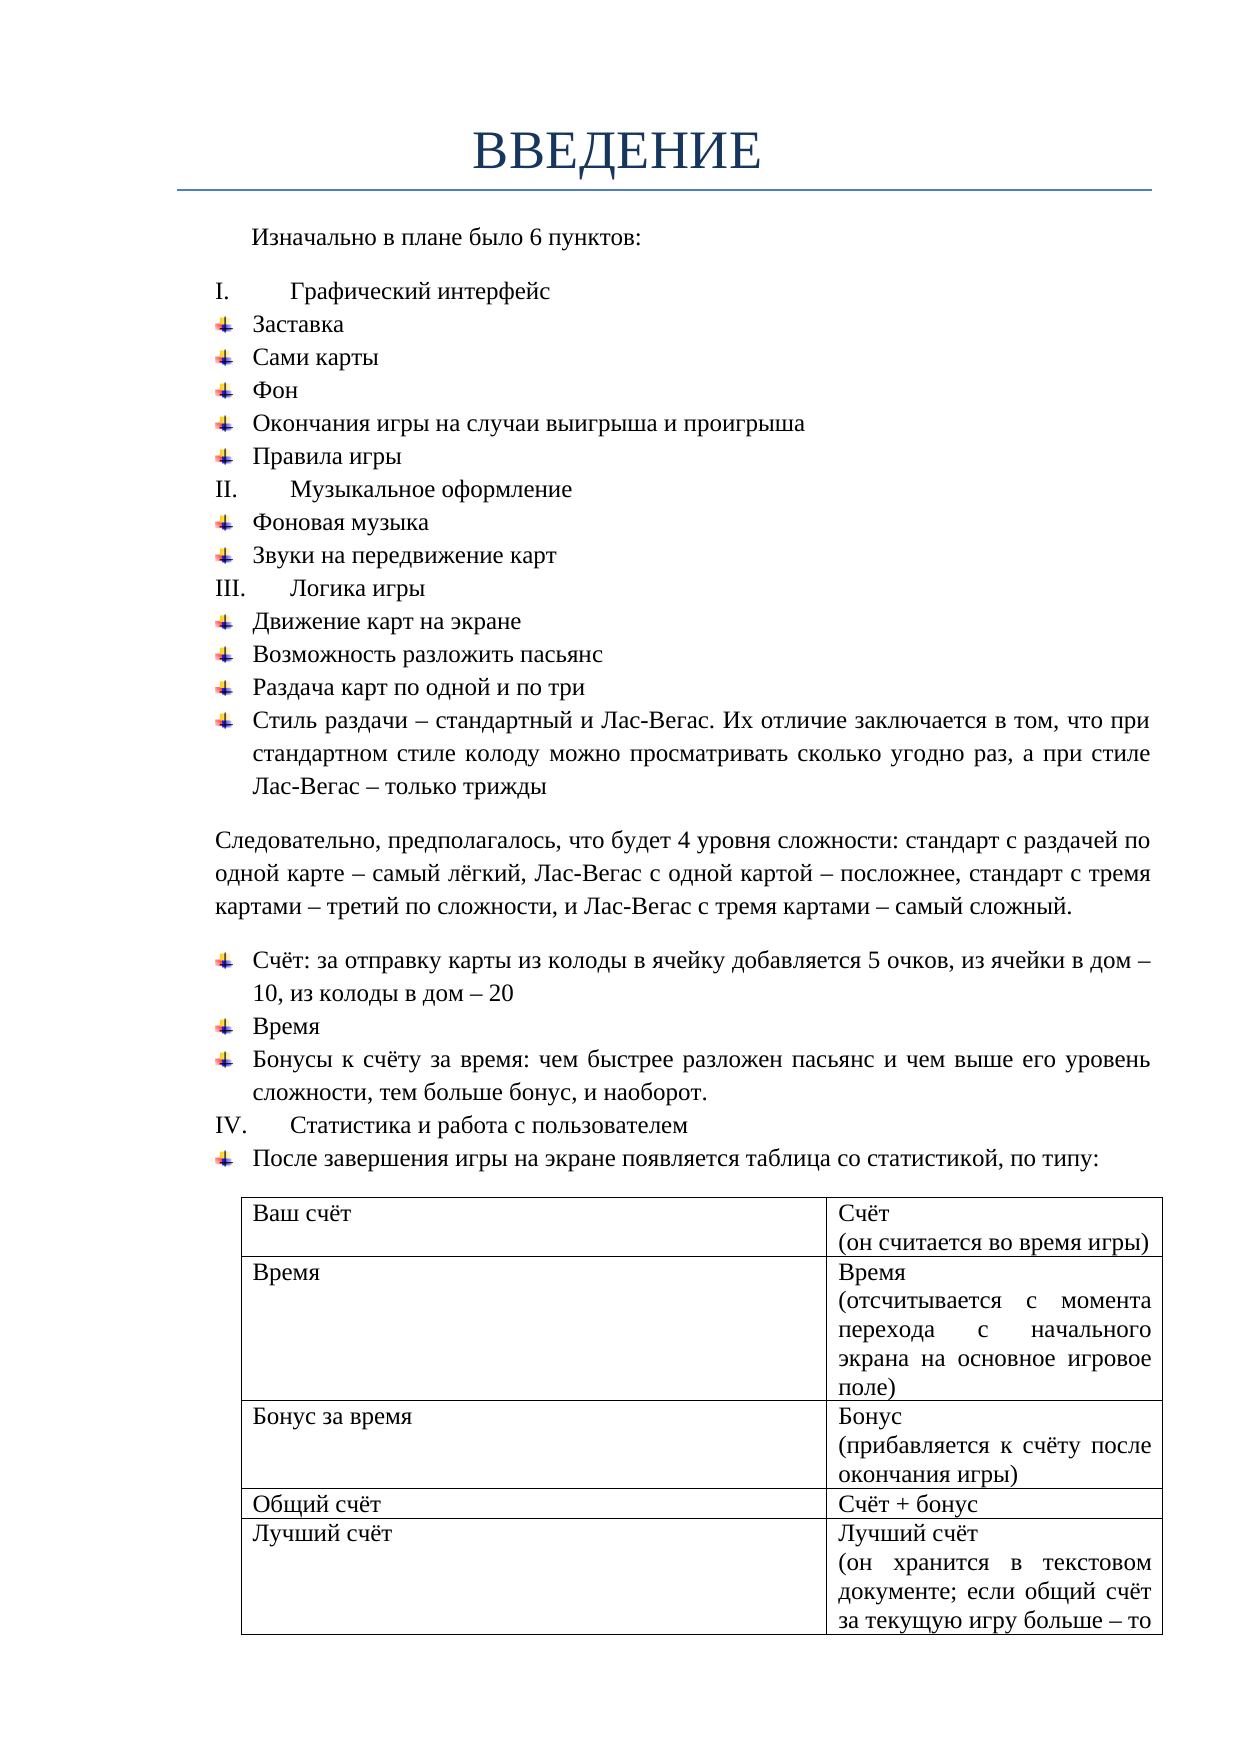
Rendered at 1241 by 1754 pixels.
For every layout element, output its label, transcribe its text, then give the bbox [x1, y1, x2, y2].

table_cell Время [242, 1257, 826, 1400]
table_cell Бонус за время [242, 1401, 826, 1488]
list Окончания игры на случаи выигрыша и проигрыша [215, 408, 1152, 437]
list Правила игры [215, 441, 1152, 470]
table_cell Счёт + бонус [827, 1489, 1162, 1517]
picture [215, 645, 233, 663]
list Сами карты [215, 342, 1152, 371]
picture [215, 381, 233, 399]
list Бонусы к счёту за время: чем быстрее разложен пасьянс и чем выше его уровень сложности, тем больше бонус, и наоборот. [215, 1044, 1152, 1106]
list Логика игры [215, 573, 1152, 602]
list После завершения игры на экране появляется таблица со статистикой, по типу: [215, 1143, 1152, 1172]
picture [215, 513, 233, 531]
list Стиль раздачи – стандартный и Лас-Вегас. Их отличие заключается в том, что при стандартном стиле колоду можно просматривать сколько угодно раз, а при стиле Лас-Вегас – только трижды [215, 705, 1152, 800]
picture [215, 414, 233, 432]
text Изначально в плане было 6 пунктов: [177, 222, 1152, 251]
table_cell Время (отсчитывается с момента перехода с начального экрана на основное игровое поле) [827, 1257, 1162, 1400]
table_cell Лучший счёт [242, 1519, 826, 1633]
picture [215, 711, 233, 729]
list Время [215, 1011, 1152, 1040]
list Музыкальное оформление [215, 474, 1152, 503]
list Счёт: за отправку карты из колоды в ячейку добавляется 5 очков, из ячейки в дом – 10, из колоды в дом – 20 [215, 945, 1152, 1007]
picture [215, 679, 233, 696]
table_header Ваш счёт [242, 1198, 826, 1256]
table_header Счёт (он считается во время игры) [827, 1198, 1162, 1256]
list Раздача карт по одной и по три [215, 672, 1152, 701]
picture [215, 315, 233, 333]
table_cell Общий счёт [242, 1489, 826, 1517]
picture [215, 546, 233, 564]
picture [215, 1017, 233, 1035]
text Следовательно, предполагалось, что будет 4 уровня сложности: стандарт с раздачей по одной карте – самый лёгкий, Лас-Вегас с одной картой – посложнее, стандарт с тремя картами – третий по сложности, и Лас-Вегас с тремя картами – самый сложный. [215, 825, 1152, 920]
picture [215, 1149, 233, 1167]
list Фон [215, 375, 1152, 404]
picture [215, 348, 233, 366]
picture [215, 1050, 233, 1068]
picture [215, 447, 233, 465]
picture [215, 613, 233, 630]
list Графический интерфейс [215, 276, 1152, 305]
list Фоновая музыка [215, 507, 1152, 536]
list Возможность разложить пасьянс [215, 639, 1152, 668]
list Статистика и работа с пользователем [215, 1110, 1152, 1139]
list Заставка [215, 309, 1152, 338]
list Движение карт на экране [215, 606, 1152, 635]
picture [215, 951, 233, 969]
list Звуки на передвижение карт [215, 540, 1152, 569]
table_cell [827, 1519, 1162, 1633]
title ВВЕДЕНИЕ [177, 118, 1152, 189]
table_cell Бонус (прибавляется к счёту после окончания игры) [827, 1401, 1162, 1488]
